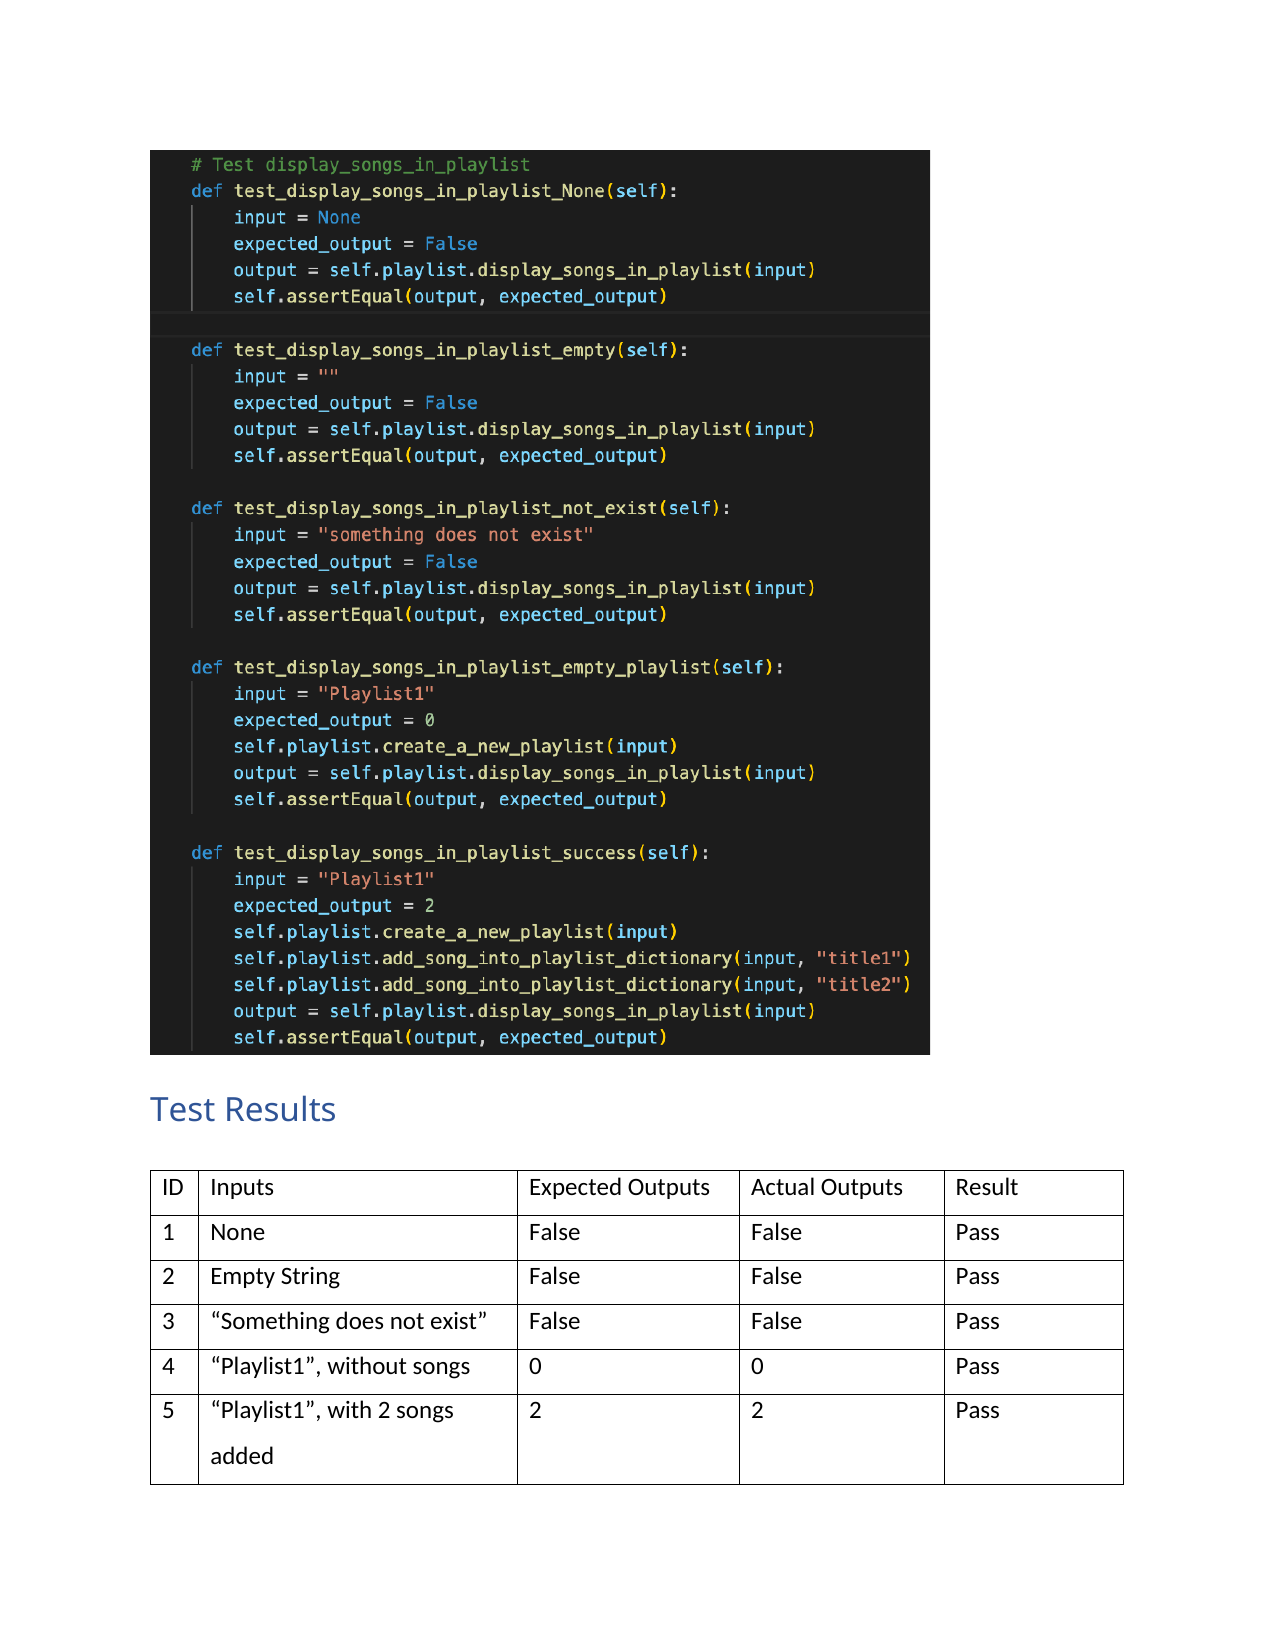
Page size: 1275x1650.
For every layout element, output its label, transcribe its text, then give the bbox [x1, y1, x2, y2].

table_header Actual Outputs [740, 1171, 944, 1215]
table_cell Pass [945, 1395, 1123, 1484]
table_header Expected Outputs [518, 1171, 739, 1215]
table_cell 0 [518, 1350, 739, 1393]
table_header Inputs [199, 1171, 517, 1215]
table_cell 0 [740, 1350, 944, 1393]
table_cell 1 [151, 1216, 198, 1259]
table_header Result [945, 1171, 1123, 1215]
table_cell 5 [151, 1395, 198, 1484]
table_cell 2 [151, 1261, 198, 1304]
table_cell False [518, 1305, 739, 1349]
picture [150, 150, 931, 1055]
text Test Results [150, 1085, 1125, 1131]
table_cell False [740, 1261, 944, 1304]
table_cell Pass [945, 1216, 1123, 1259]
table_cell “Playlist1”, with 2 songs added [199, 1395, 517, 1484]
table_cell Pass [945, 1261, 1123, 1304]
table_cell Pass [945, 1350, 1123, 1393]
table_cell 2 [518, 1395, 739, 1484]
table_cell 3 [151, 1305, 198, 1349]
table_cell False [518, 1261, 739, 1304]
table_cell None [199, 1216, 517, 1259]
table_cell 4 [151, 1350, 198, 1393]
table_cell False [518, 1216, 739, 1259]
table_cell False [740, 1216, 944, 1259]
table_cell Empty String [199, 1261, 517, 1304]
table_cell “Playlist1”, without songs [199, 1350, 517, 1393]
table_header ID [151, 1171, 198, 1215]
table_cell False [740, 1305, 944, 1349]
table_cell 2 [740, 1395, 944, 1484]
table_cell Pass [945, 1305, 1123, 1349]
table_cell “Something does not exist” [199, 1305, 517, 1349]
